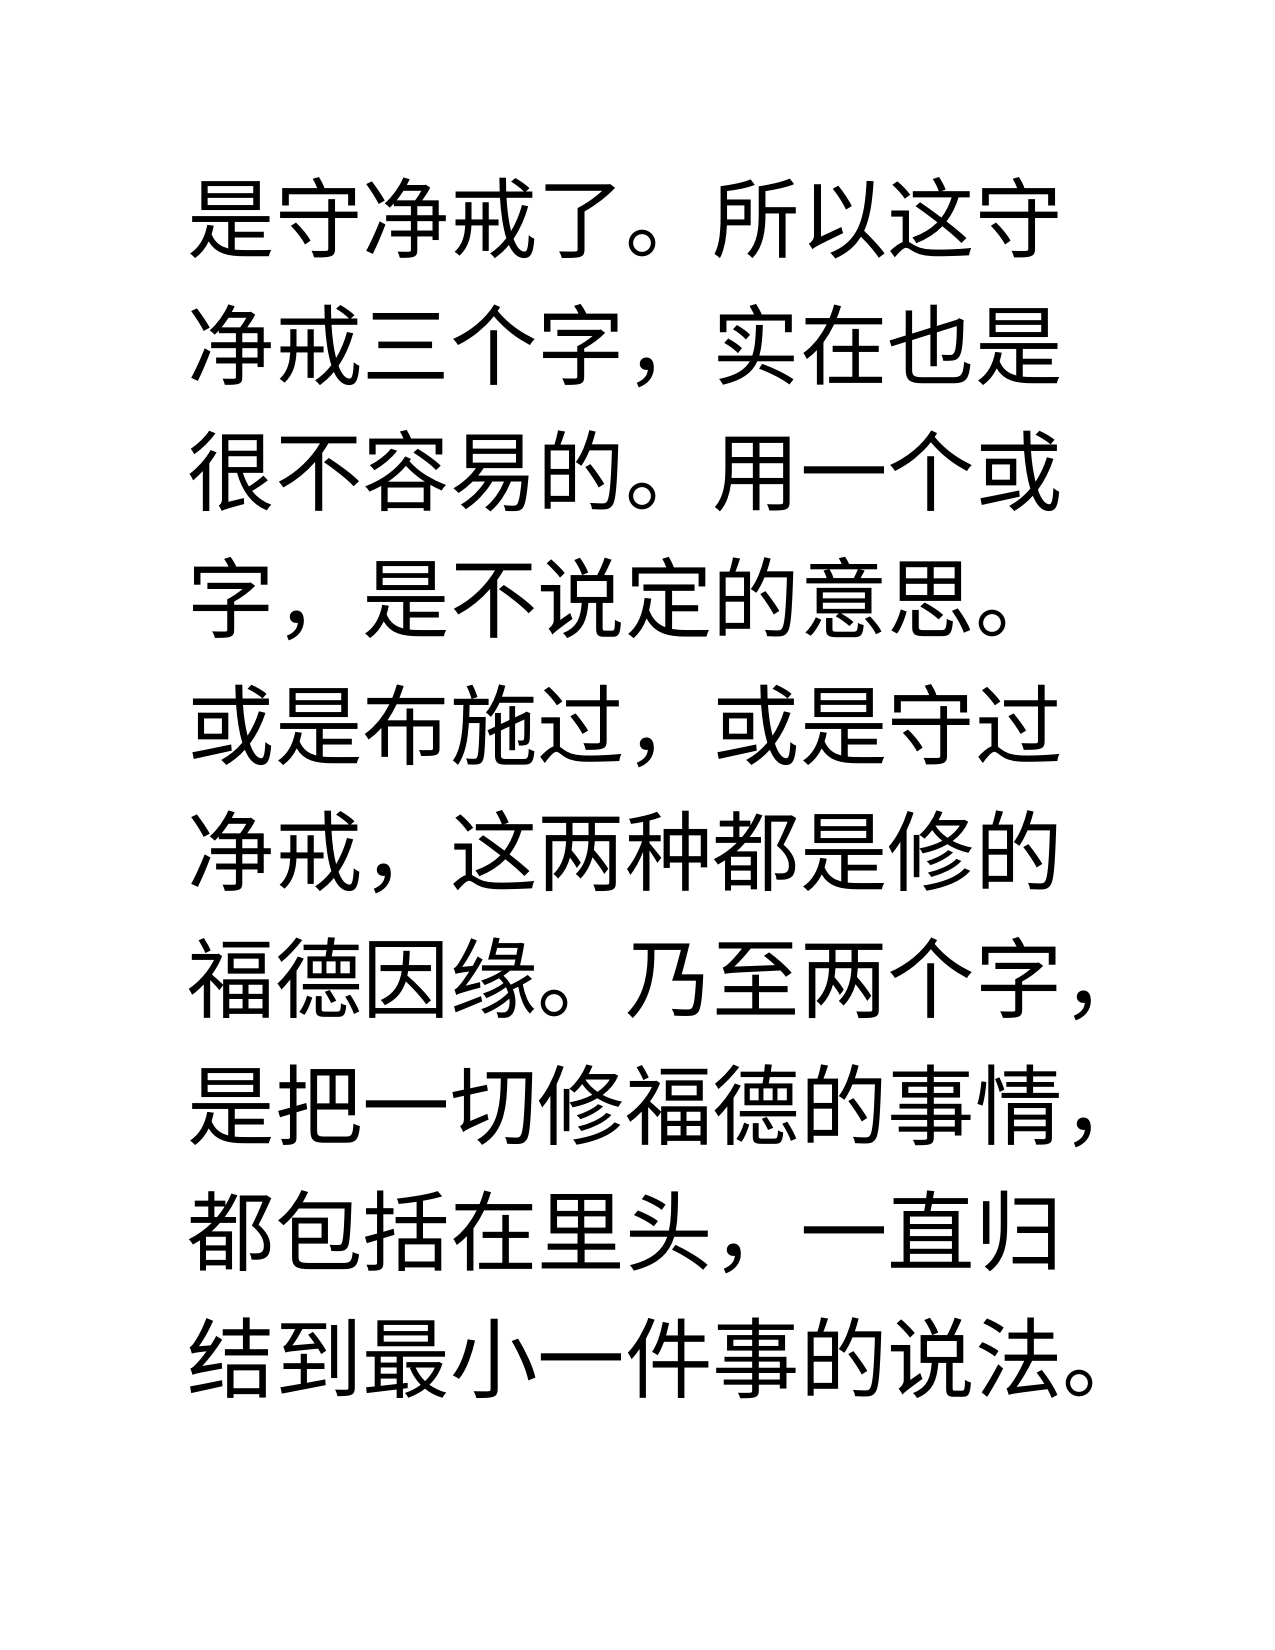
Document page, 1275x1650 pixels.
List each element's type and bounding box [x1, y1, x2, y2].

text [187, 150, 1087, 1417]
